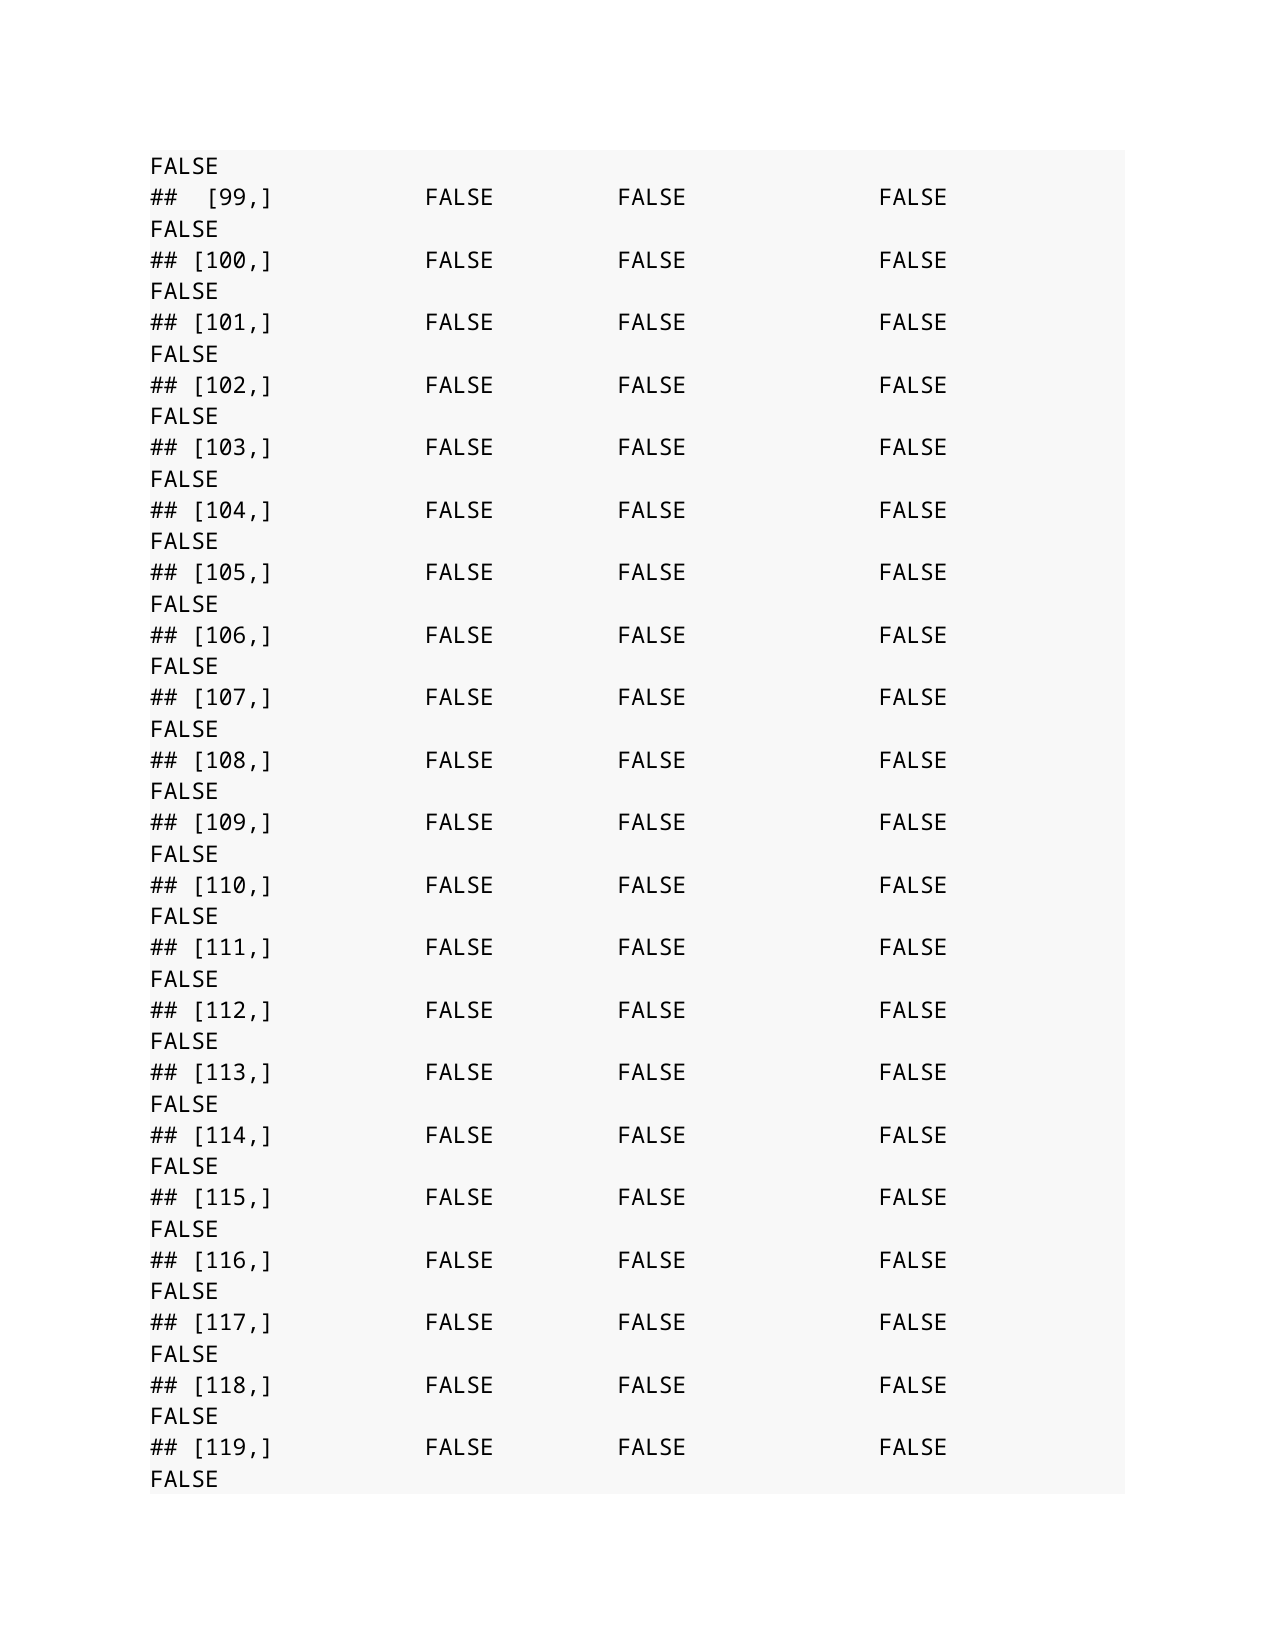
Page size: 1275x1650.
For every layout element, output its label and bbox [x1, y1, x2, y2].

text [150, 150, 1125, 1494]
